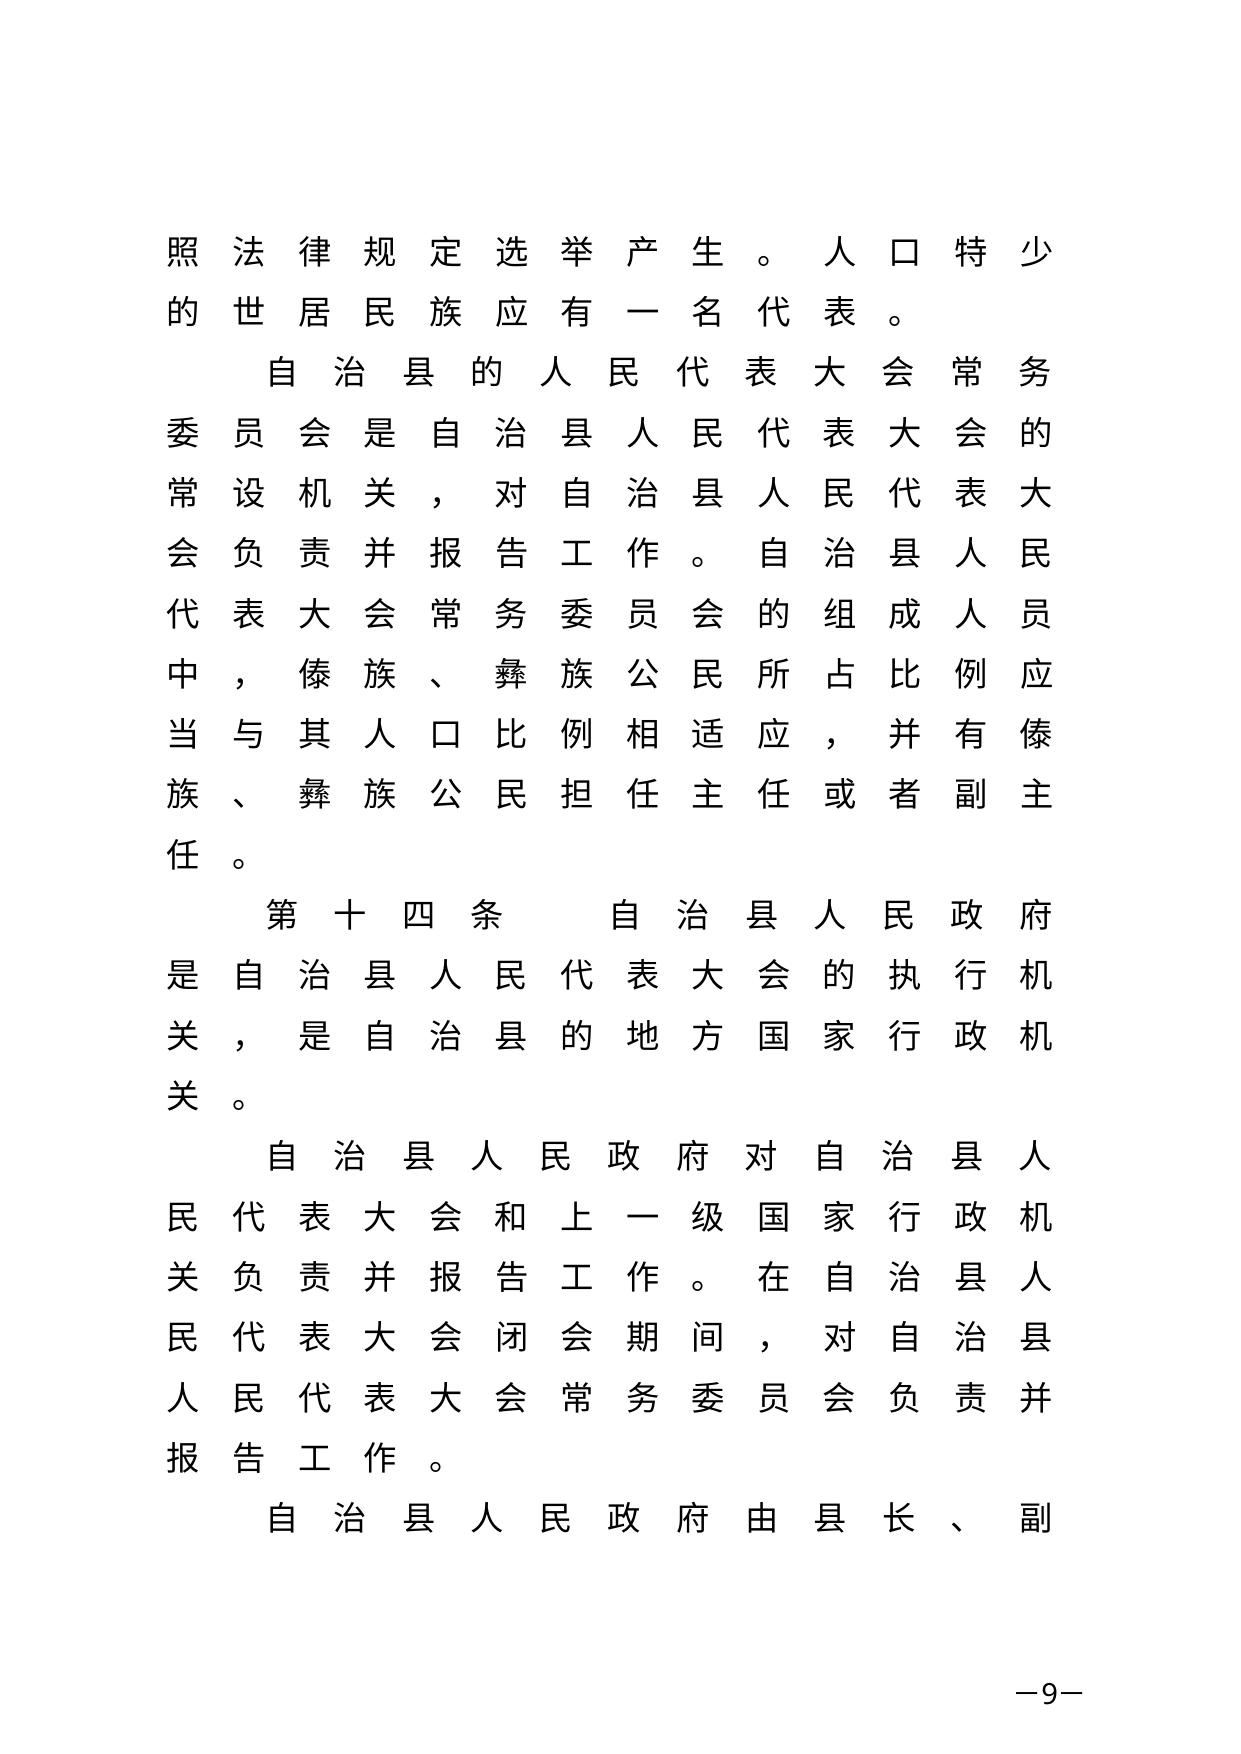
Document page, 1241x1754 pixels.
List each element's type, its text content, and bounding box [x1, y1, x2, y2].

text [167, 219, 1085, 340]
text 自治县的人民代表大会常务委员会是自治县人民代表大会的常设机关，对自治县人民代表大会负责并报告工作。自治县人民代表大会常务委员会的组成人员中，傣族、彝族公民所占比例应当与其人口比例相适应，并有傣族、彝族公民担任主任或者副主任。 [167, 340, 1085, 883]
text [167, 1486, 1085, 1546]
text 自治县人民政府对自治县人民代表大会和上一级国家行政机关负责并报告工作。在自治县人民代表大会闭会期间，对自治县人民代表大会常务委员会负责并报告工作。 [167, 1124, 1085, 1486]
text 第十四条 自治县人民政府是自治县人民代表大会的执行机关，是自治县的地方国家行政机关。 [167, 883, 1085, 1124]
